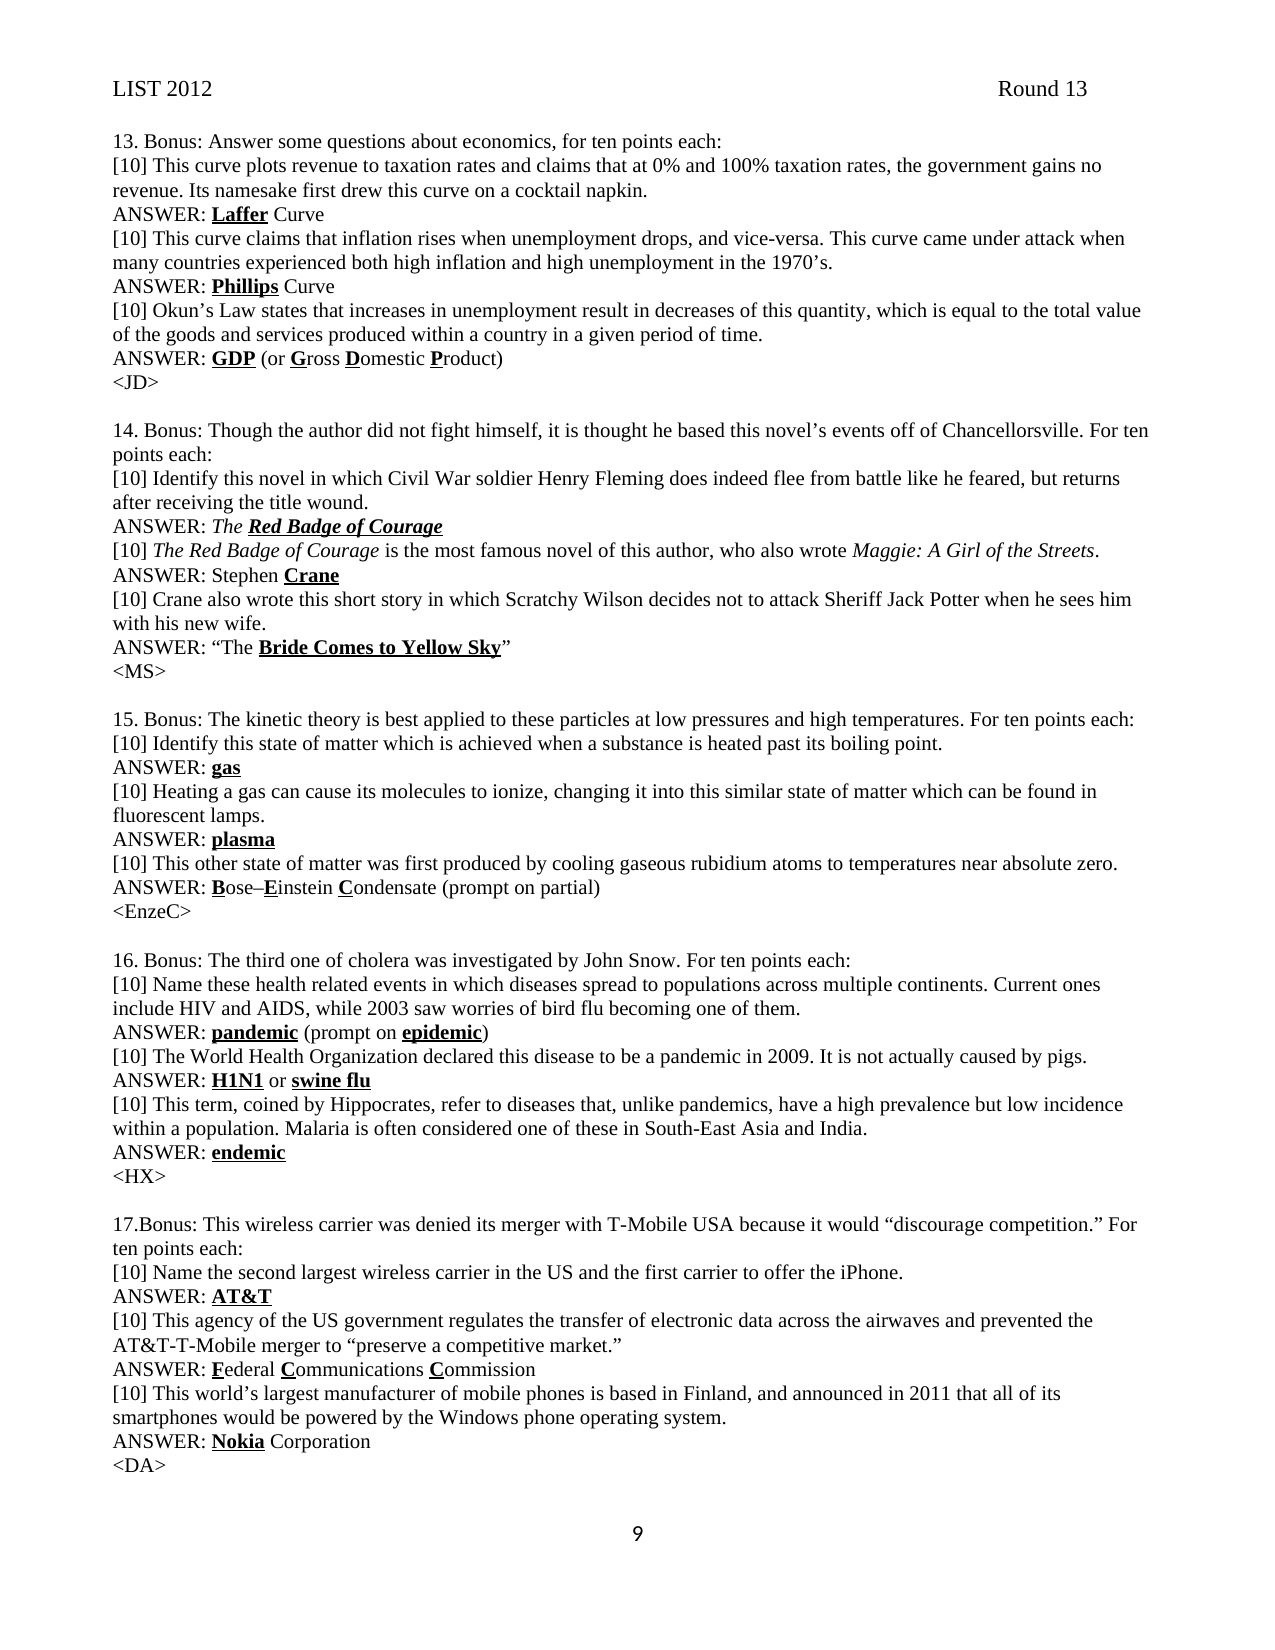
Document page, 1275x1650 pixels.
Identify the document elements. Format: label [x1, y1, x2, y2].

text [112, 129, 1162, 1477]
